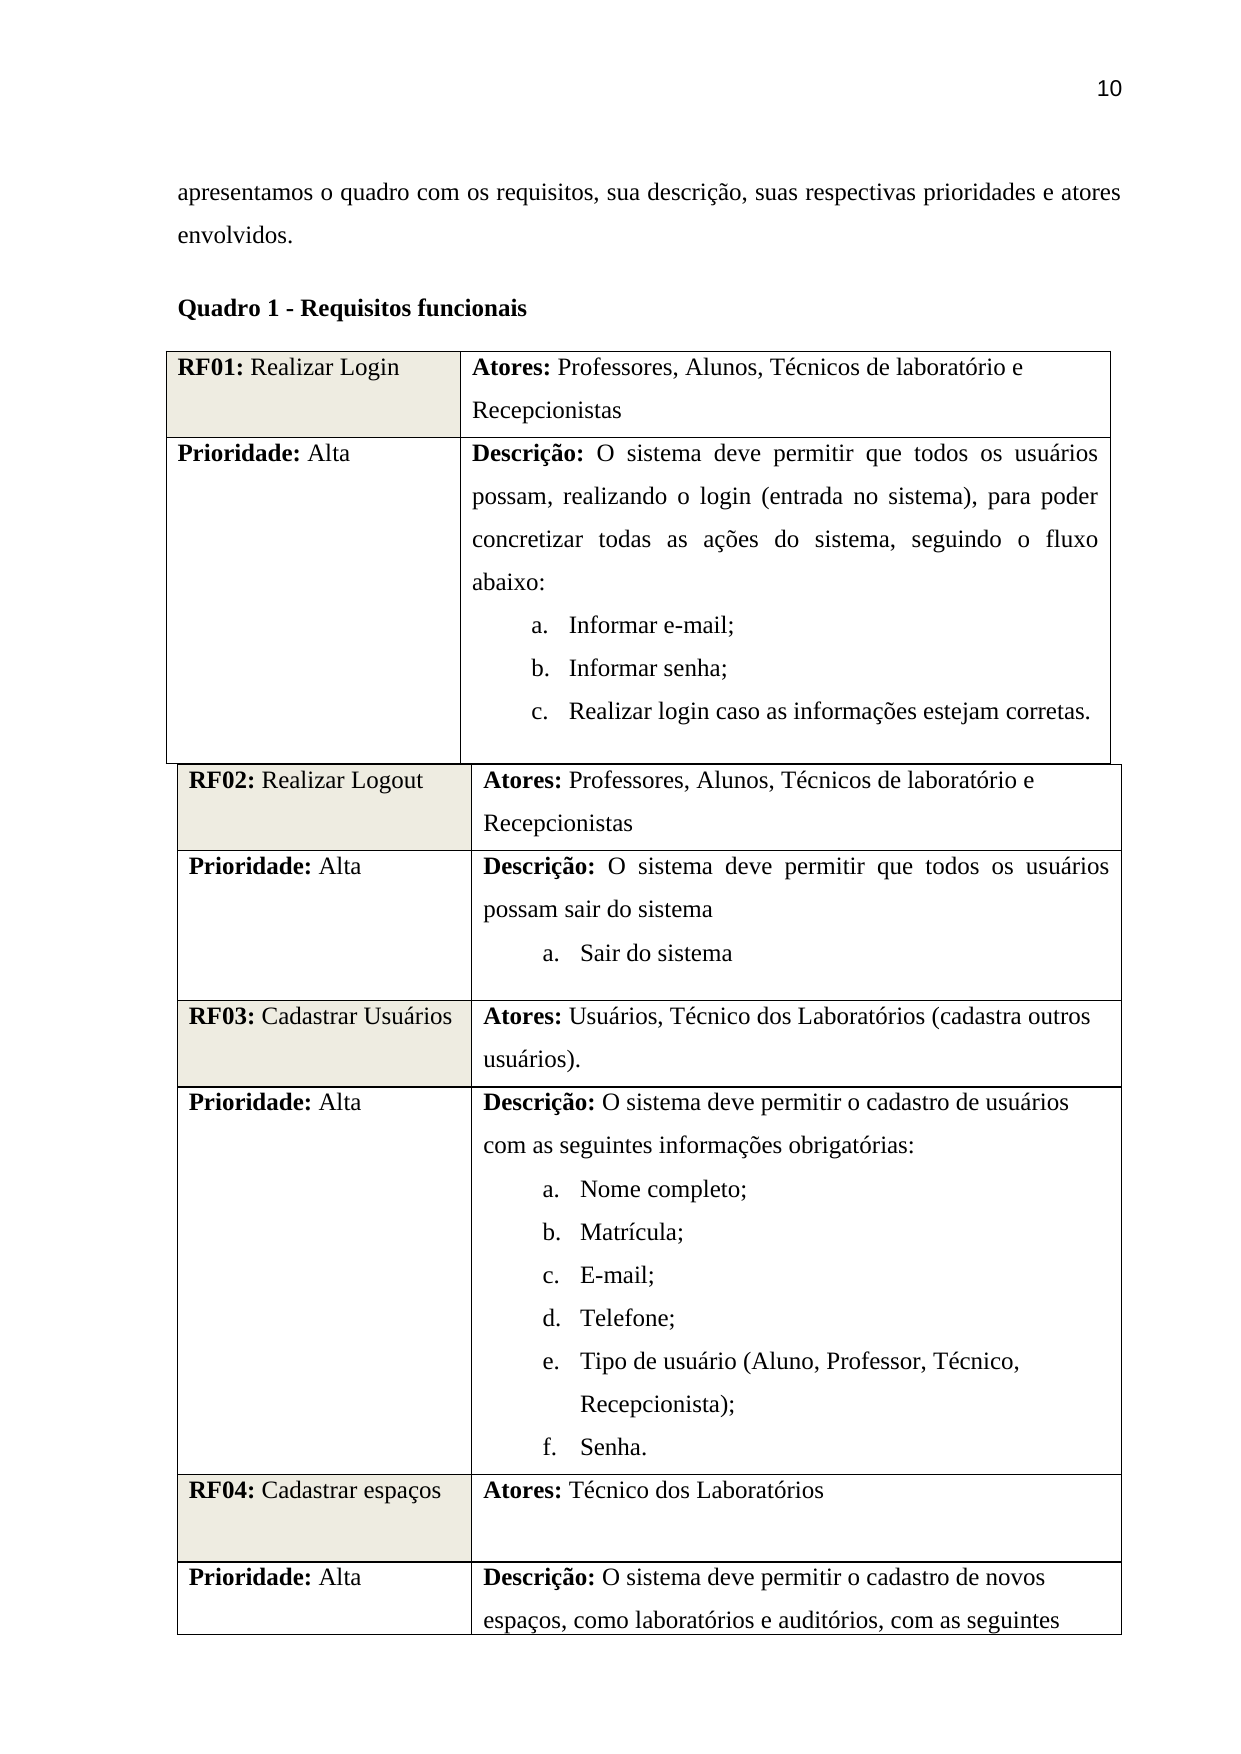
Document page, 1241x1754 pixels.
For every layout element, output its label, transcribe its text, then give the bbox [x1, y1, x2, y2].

table_cell Prioridade: Alta [178, 851, 471, 1000]
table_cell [472, 1563, 1121, 1634]
table_cell Prioridade: Alta [178, 1563, 471, 1634]
table_cell Descrição: O sistema deve permitir o cadastro de usuários com as seguintes informações obrigatórias: Nome completo; Matrícula; E-mail; Telefone; Tipo de usuário (Aluno, Professor, Técnico, Recepcionista); Senha. [472, 1088, 1121, 1474]
table_cell Atores: Técnico dos Laboratórios [472, 1475, 1121, 1561]
table_cell Descrição: O sistema deve permitir que todos os usuários possam sair do sistema Sair do sistema [472, 851, 1121, 1000]
table_header Atores: Professores, Alunos, Técnicos de laboratório e Recepcionistas [461, 352, 1110, 437]
table_cell Prioridade: Alta [167, 438, 460, 763]
table_header RF02: Realizar Logout [178, 765, 471, 850]
text Quadro 1 - Requisitos funcionais [177, 293, 1122, 321]
table_cell Prioridade: Alta [178, 1088, 471, 1474]
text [177, 177, 1122, 249]
table_header RF01: Realizar Login [167, 352, 460, 437]
table_header Atores: Professores, Alunos, Técnicos de laboratório e Recepcionistas [472, 765, 1121, 850]
table_cell Atores: Usuários, Técnico dos Laboratórios (cadastra outros usuários). [472, 1001, 1121, 1086]
table_cell Descrição: O sistema deve permitir que todos os usuários possam, realizando o login (entrada no sistema), para poder concretizar todas as ações do sistema, seguindo o fluxo abaixo: Informar e-mail; Informar senha; Realizar login caso as informações estejam corretas. [461, 438, 1110, 763]
table_cell RF04: Cadastrar espaços [178, 1475, 471, 1561]
table_cell RF03: Cadastrar Usuários [178, 1001, 471, 1086]
